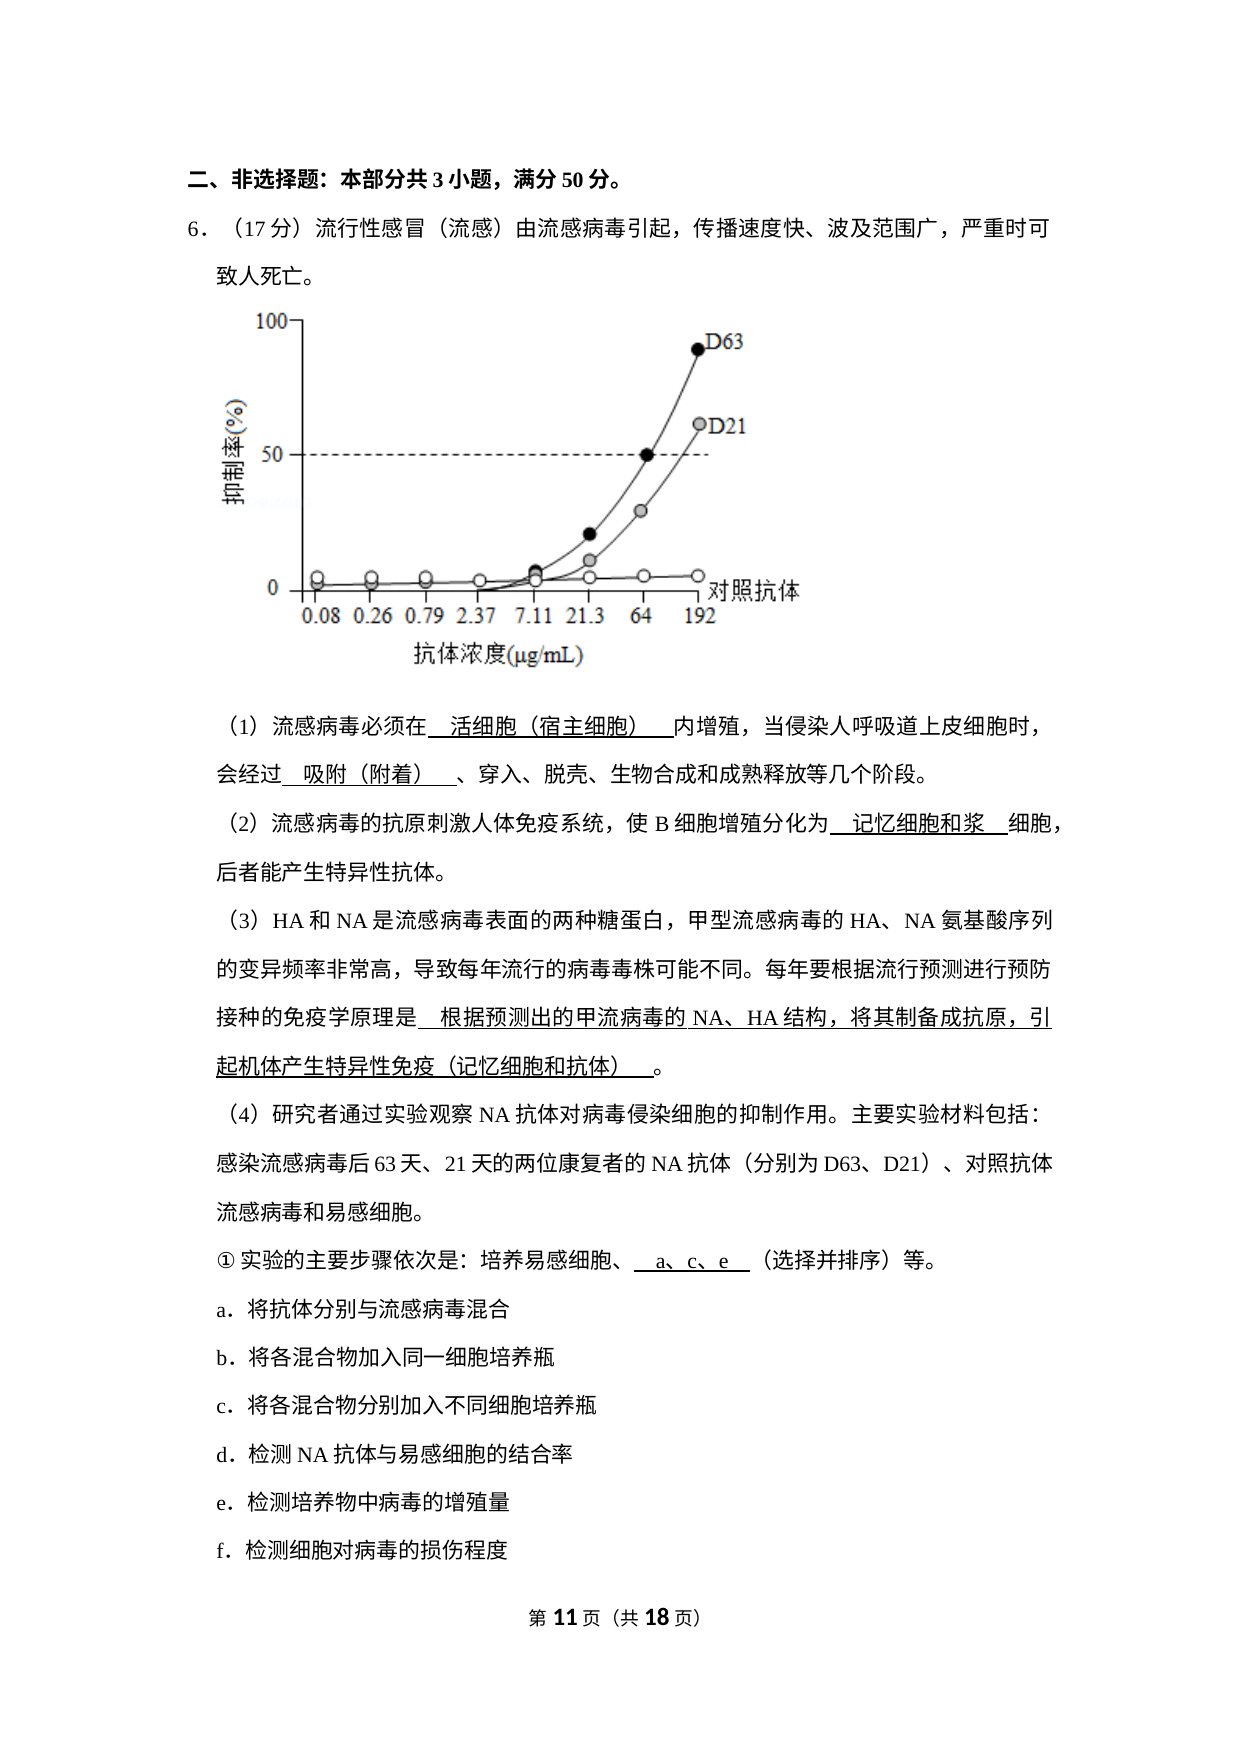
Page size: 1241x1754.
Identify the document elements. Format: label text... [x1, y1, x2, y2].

text c．将各混合物分别加入不同细胞培养瓶 [216, 1388, 1053, 1420]
text ①实验的主要步骤依次是：培养易感细胞、 a、c、e （选择并排序）等。 [216, 1243, 1053, 1275]
text e．检测培养物中病毒的增殖量 [216, 1484, 1053, 1517]
text 二、非选择题：本部分共3小题，满分50分。 [187, 162, 1053, 194]
text f．检测细胞对病毒的损伤程度 [216, 1533, 1053, 1565]
picture [216, 307, 804, 672]
text （1）流感病毒必须在 活细胞（宿主细胞） 内增殖，当侵染人呼吸道上皮细胞时，会经过 吸附（附着） 、穿入、脱壳、生物合成和成熟释放等几个阶段。 [216, 708, 1053, 789]
text b．将各混合物加入同一细胞培养瓶 [216, 1339, 1053, 1372]
text 6．（17分）流行性感冒（流感）由流感病毒引起，传播速度快、波及范围广，严重时可致人死亡。 [187, 210, 1053, 291]
text （2）流感病毒的抗原刺激人体免疫系统，使B细胞增殖分化为 记忆细胞和浆 细胞，后者能产生特异性抗体。 [216, 805, 1053, 887]
text a．将抗体分别与流感病毒混合 [216, 1291, 1053, 1324]
text （4）研究者通过实验观察NA抗体对病毒侵染细胞的抑制作用。主要实验材料包括：感染流感病毒后63天、21天的两位康复者的NA抗体（分别为D63、D21）、对照抗体、流感病毒和易感细胞。 [216, 1097, 1053, 1227]
text d．检测NA抗体与易感细胞的结合率 [216, 1436, 1053, 1469]
text （3）HA和NA是流感病毒表面的两种糖蛋白，甲型流感病毒的HA、NA氨基酸序列的变异频率非常高，导致每年流行的病毒毒株可能不同。每年要根据流行预测进行预防接种的免疫学原理是 根据预测出的甲流病毒的NA、HA结构，将其制备成抗原，引起机体产生特异性免疫（记忆细胞和抗体） 。 [216, 902, 1053, 1081]
